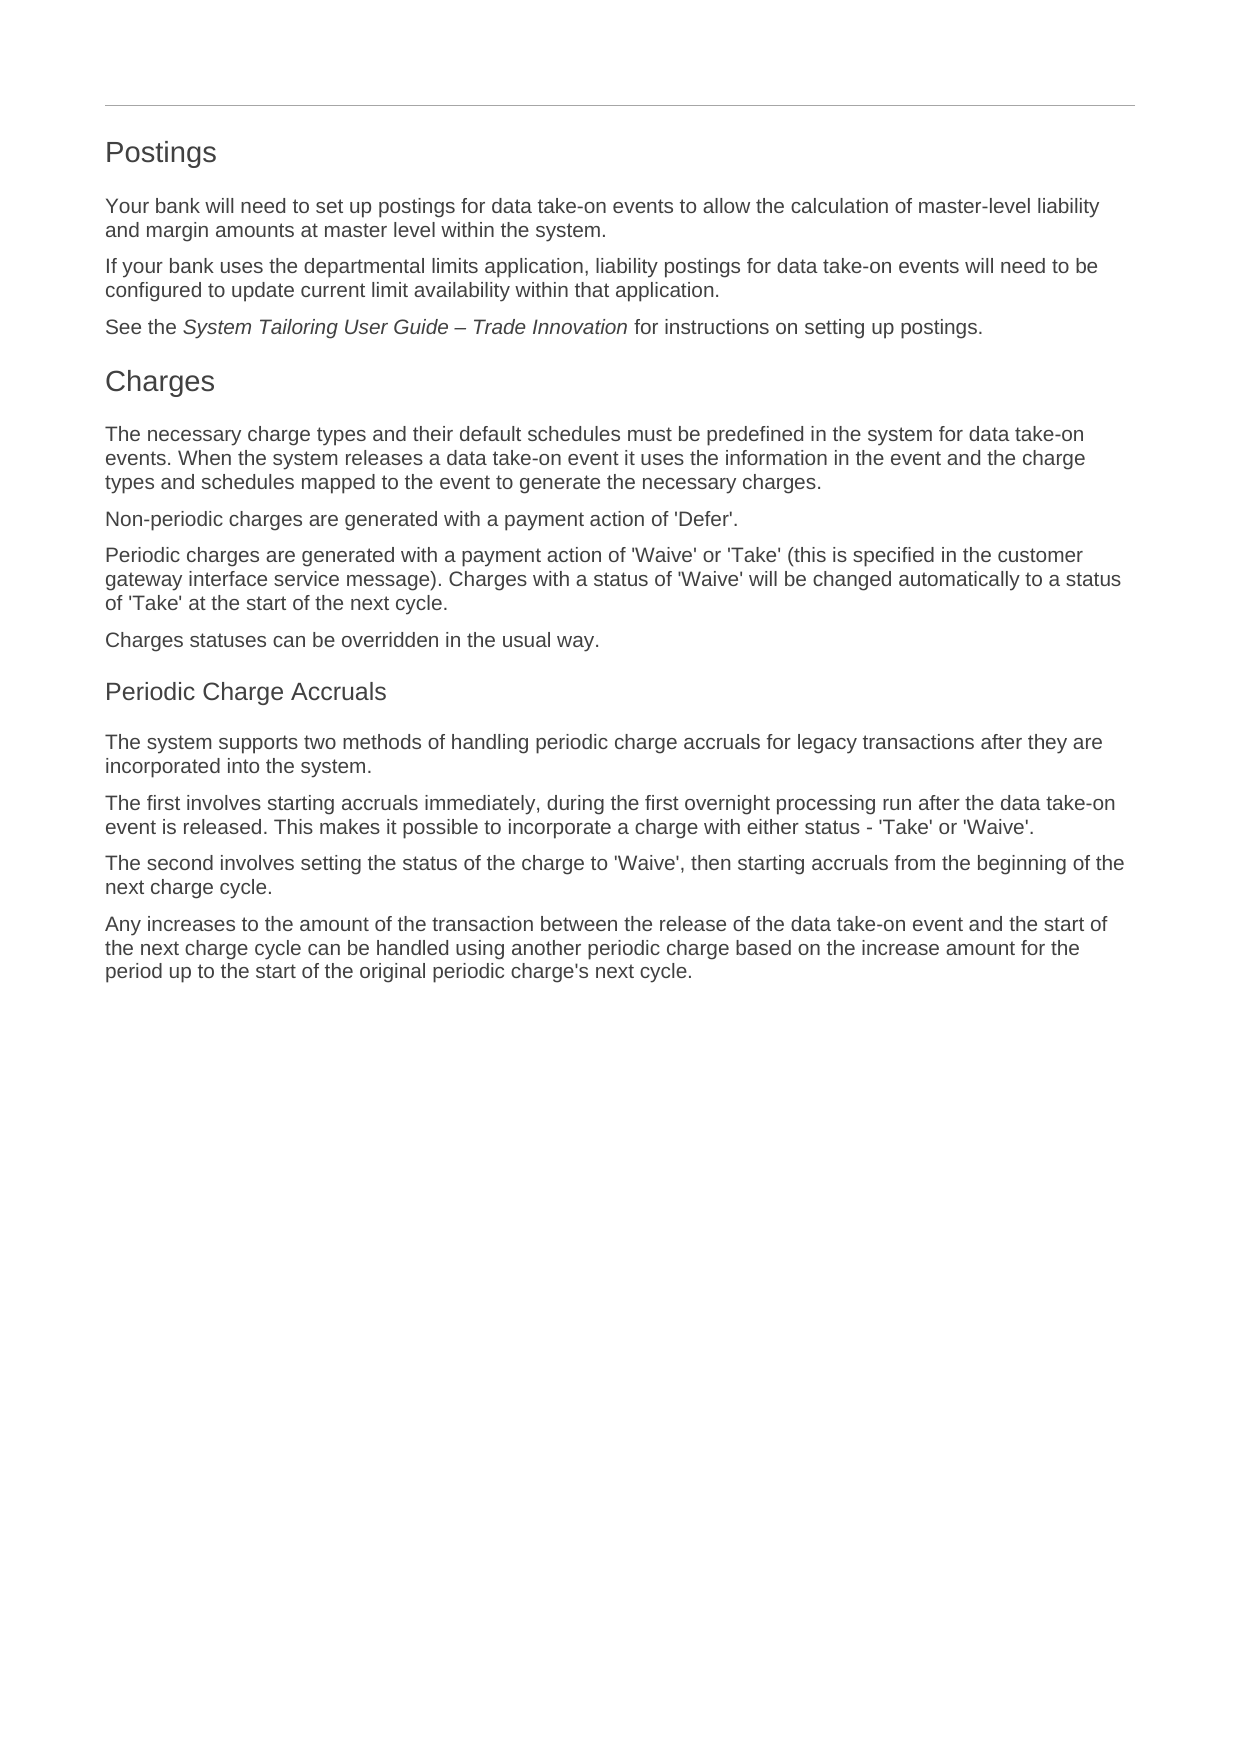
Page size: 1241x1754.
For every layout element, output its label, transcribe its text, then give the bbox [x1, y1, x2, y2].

text If your bank uses the departmental limits application, liability postings for data take-on events will need to be configured to update current limit availability within that application. [105, 254, 1135, 302]
text Periodic charges are generated with a payment action of 'Waive' or 'Take' (this is specified in the customer gateway interface service message). Charges with a status of 'Waive' will be changed automatically to a status of 'Take' at the start of the next cycle. [105, 543, 1135, 615]
text Non-periodic charges are generated with a payment action of 'Defer'. [105, 507, 1135, 531]
text Your bank will need to set up postings for data take-on events to allow the calculation of master-level liability and margin amounts at master level within the system. [105, 194, 1135, 242]
text Charges statuses can be overridden in the usual way. [105, 627, 1135, 651]
subtitle Periodic Charge Accruals [105, 676, 1135, 705]
text See the System Tailoring User Guide – Trade Innovation for instructions on setting up postings. [105, 315, 1135, 339]
text Any increases to the amount of the transaction between the release of the data take-on event and the start of the next charge cycle can be handled using another periodic charge based on the increase amount for the period up to the start of the original periodic charge's next cycle. [105, 911, 1135, 983]
text The second involves setting the status of the charge to 'Waive', then starting accruals from the beginning of the next charge cycle. [105, 851, 1135, 899]
text The system supports two methods of handling periodic charge accruals for legacy transactions after they are incorporated into the system. [105, 730, 1135, 778]
text The necessary charge types and their default schedules must be predefined in the system for data take-on events. When the system releases a data take-on event it uses the information in the event and the charge types and schedules mapped to the event to generate the necessary charges. [105, 422, 1135, 494]
subtitle Charges [105, 364, 1135, 397]
subtitle Postings [105, 135, 1135, 169]
text The first involves starting accruals immediately, during the first overnight processing run after the data take-on event is released. This makes it possible to incorporate a charge with either status - 'Take' or 'Waive'. [105, 791, 1135, 838]
